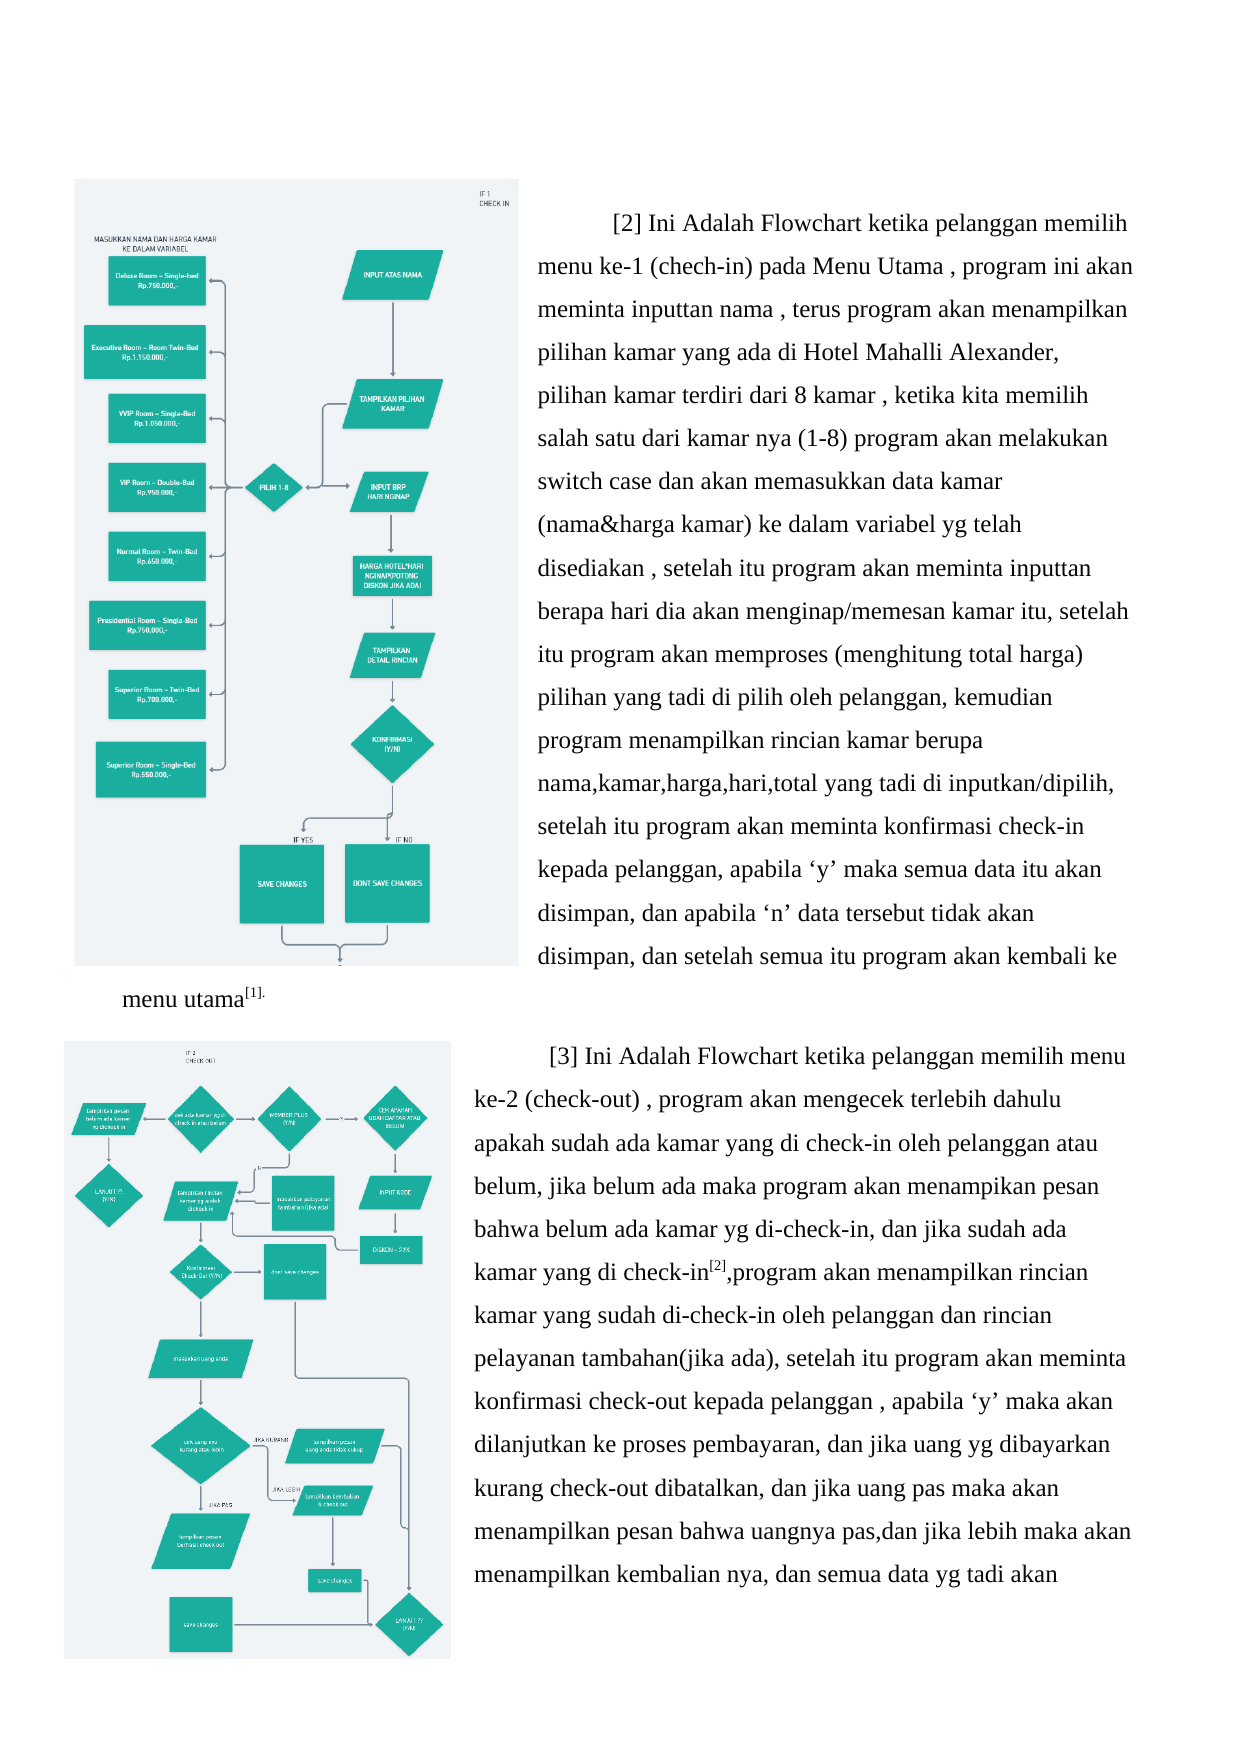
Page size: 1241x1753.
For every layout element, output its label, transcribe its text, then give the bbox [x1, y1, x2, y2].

picture [63, 1041, 451, 1659]
picture [74, 179, 519, 966]
